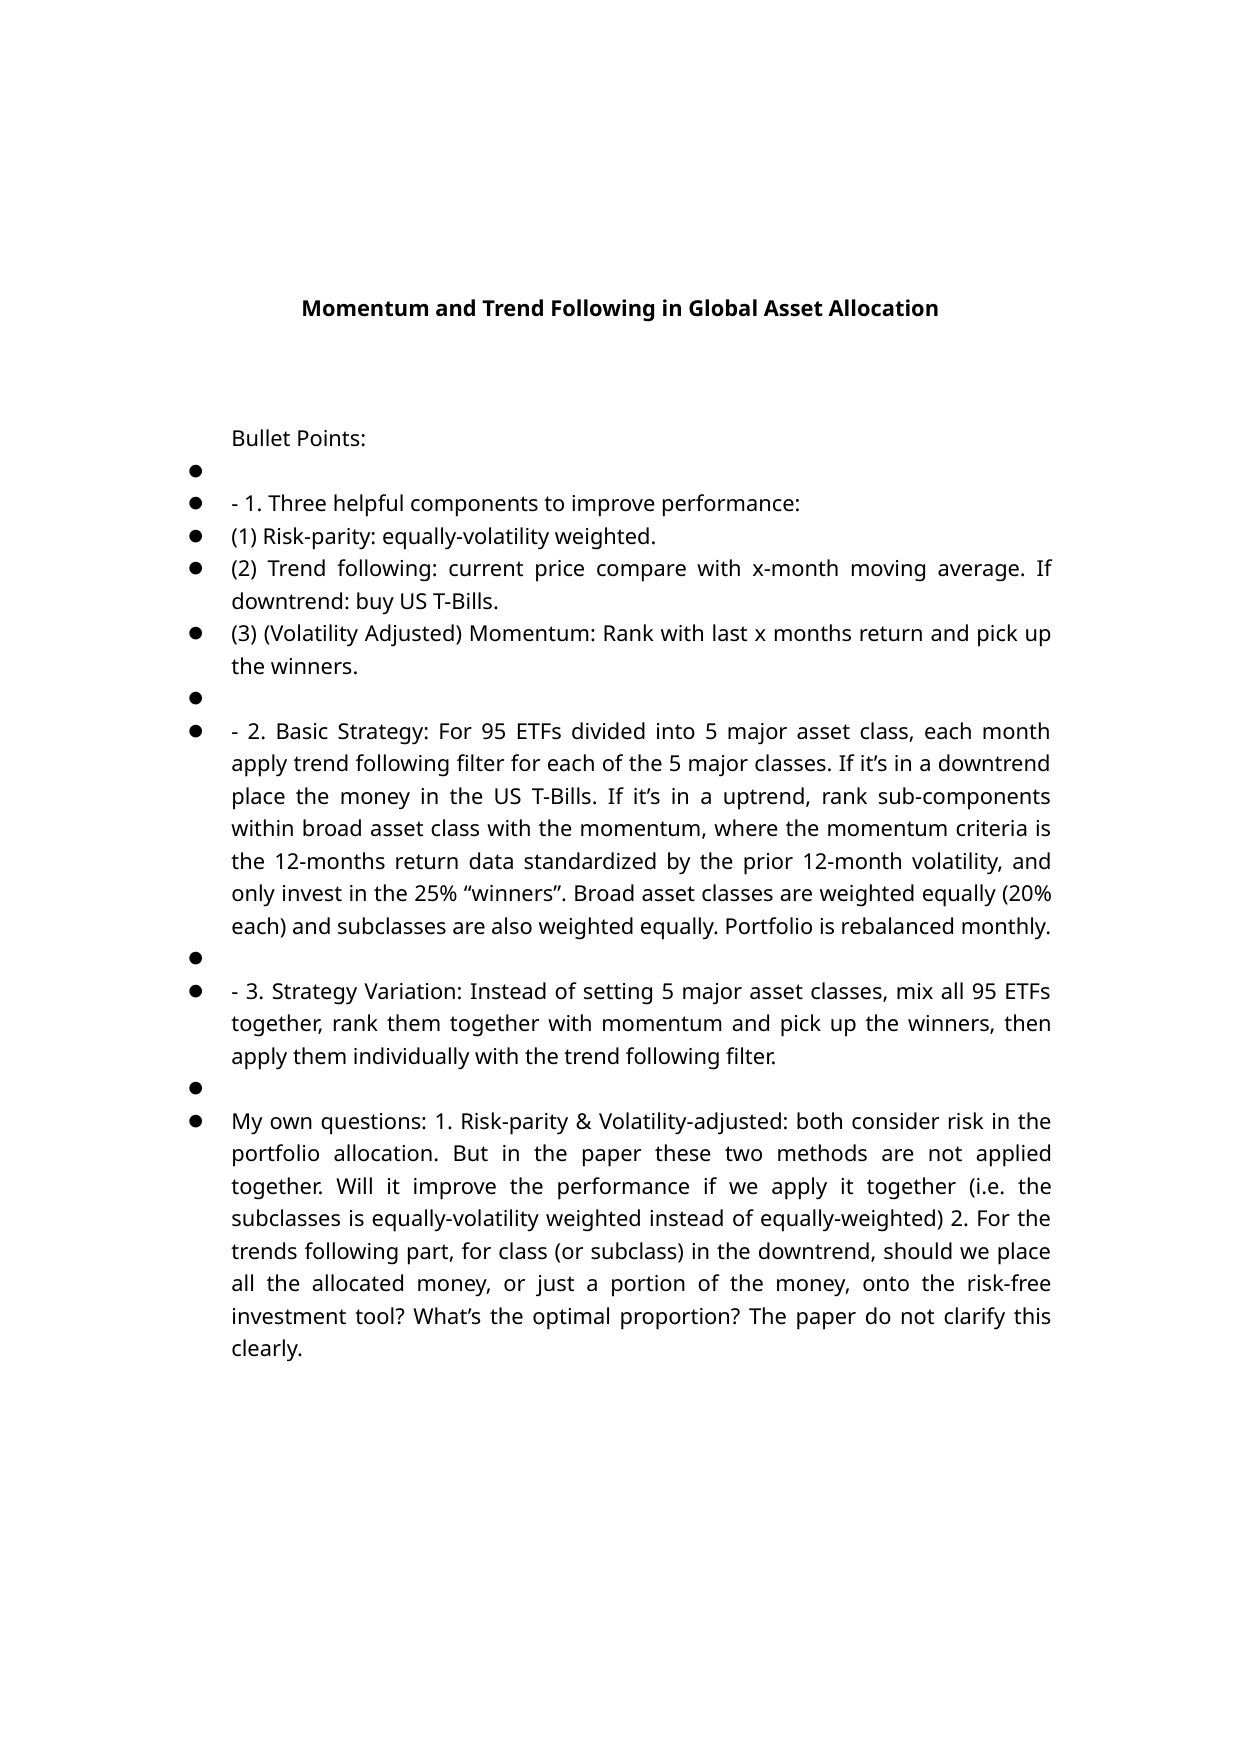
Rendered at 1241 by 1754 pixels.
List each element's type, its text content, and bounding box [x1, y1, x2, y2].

list My own questions: 1. Risk-parity & Volatility-adjusted: both consider risk in the portfolio allocation. But in the paper these two methods are not applied together. Will it improve the performance if we apply it together (i.e. the subclasses is equally-volatility weighted instead of equally-weighted) 2. For the trends following part, for class (or subclass) in the downtrend, should we place all the allocated money, or just a portion of the money, onto the risk-free investment tool? What’s the optimal proportion? The paper do not clarify this clearly. [187, 1104, 1053, 1364]
list (2) Trend following: current price compare with x-month moving average. If downtrend: buy US T-Bills. [187, 552, 1053, 617]
text Momentum and Trend Following in Global Asset Allocation [187, 292, 1053, 324]
list (3) (Volatility Adjusted) Momentum: Rank with last x months return and pick up the winners. [187, 617, 1053, 682]
list - 3. Strategy Variation: Instead of setting 5 major asset classes, mix all 95 ETFs together, rank them together with momentum and pick up the winners, then apply them individually with the trend following filter. [187, 974, 1053, 1072]
list - 1. Three helpful components to improve performance: [187, 487, 1053, 519]
list Bullet Points: [231, 422, 1053, 454]
list - 2. Basic Strategy: For 95 ETFs divided into 5 major asset class, each month apply trend following filter for each of the 5 major classes. If it’s in a downtrend place the money in the US T-Bills. If it’s in a uptrend, rank sub-components within broad asset class with the momentum, where the momentum criteria is the 12-months return data standardized by the prior 12-month volatility, and only invest in the 25% “winners”. Broad asset classes are weighted equally (20% each) and subclasses are also weighted equally. Portfolio is rebalanced monthly. [187, 714, 1053, 942]
list (1) Risk-parity: equally-volatility weighted. [187, 519, 1053, 552]
